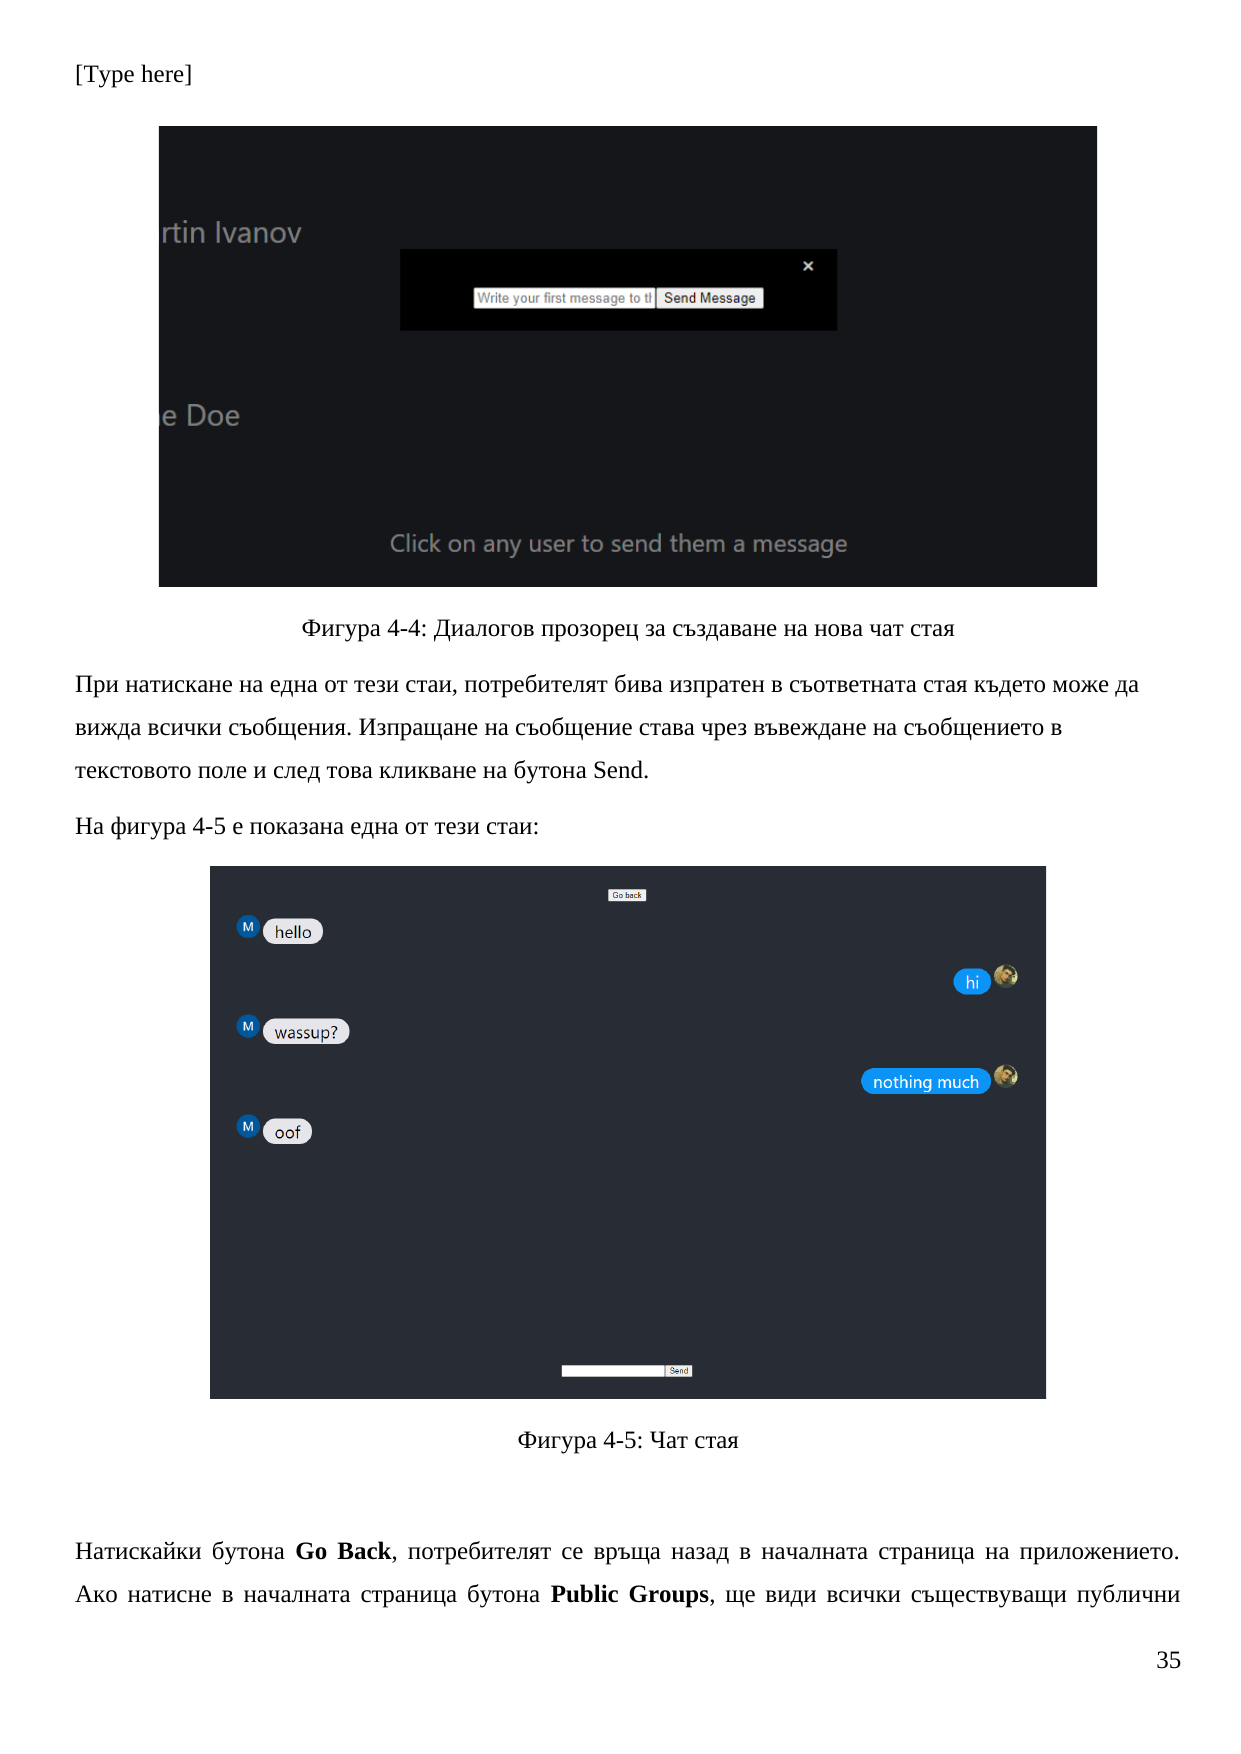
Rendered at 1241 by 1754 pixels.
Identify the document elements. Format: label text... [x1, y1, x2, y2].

text При натискане на една от тези стаи, потребителят бива изпратен в съответната стая където може да вижда всички съобщения. Изпращане на съобщение става чрез въвеждане на съобщението в текстовото поле и след това кликване на бутона Send. [75, 669, 1181, 784]
text Фигура 4-4: Диалогов прозорец за създаване на нова чат стая [75, 613, 1181, 642]
picture [210, 866, 1047, 1399]
text На фигура 4-5 е показана една от тези стаи: [75, 811, 1181, 840]
picture [158, 126, 1098, 587]
text Фигура 4-5: Чат стая [75, 1425, 1181, 1454]
